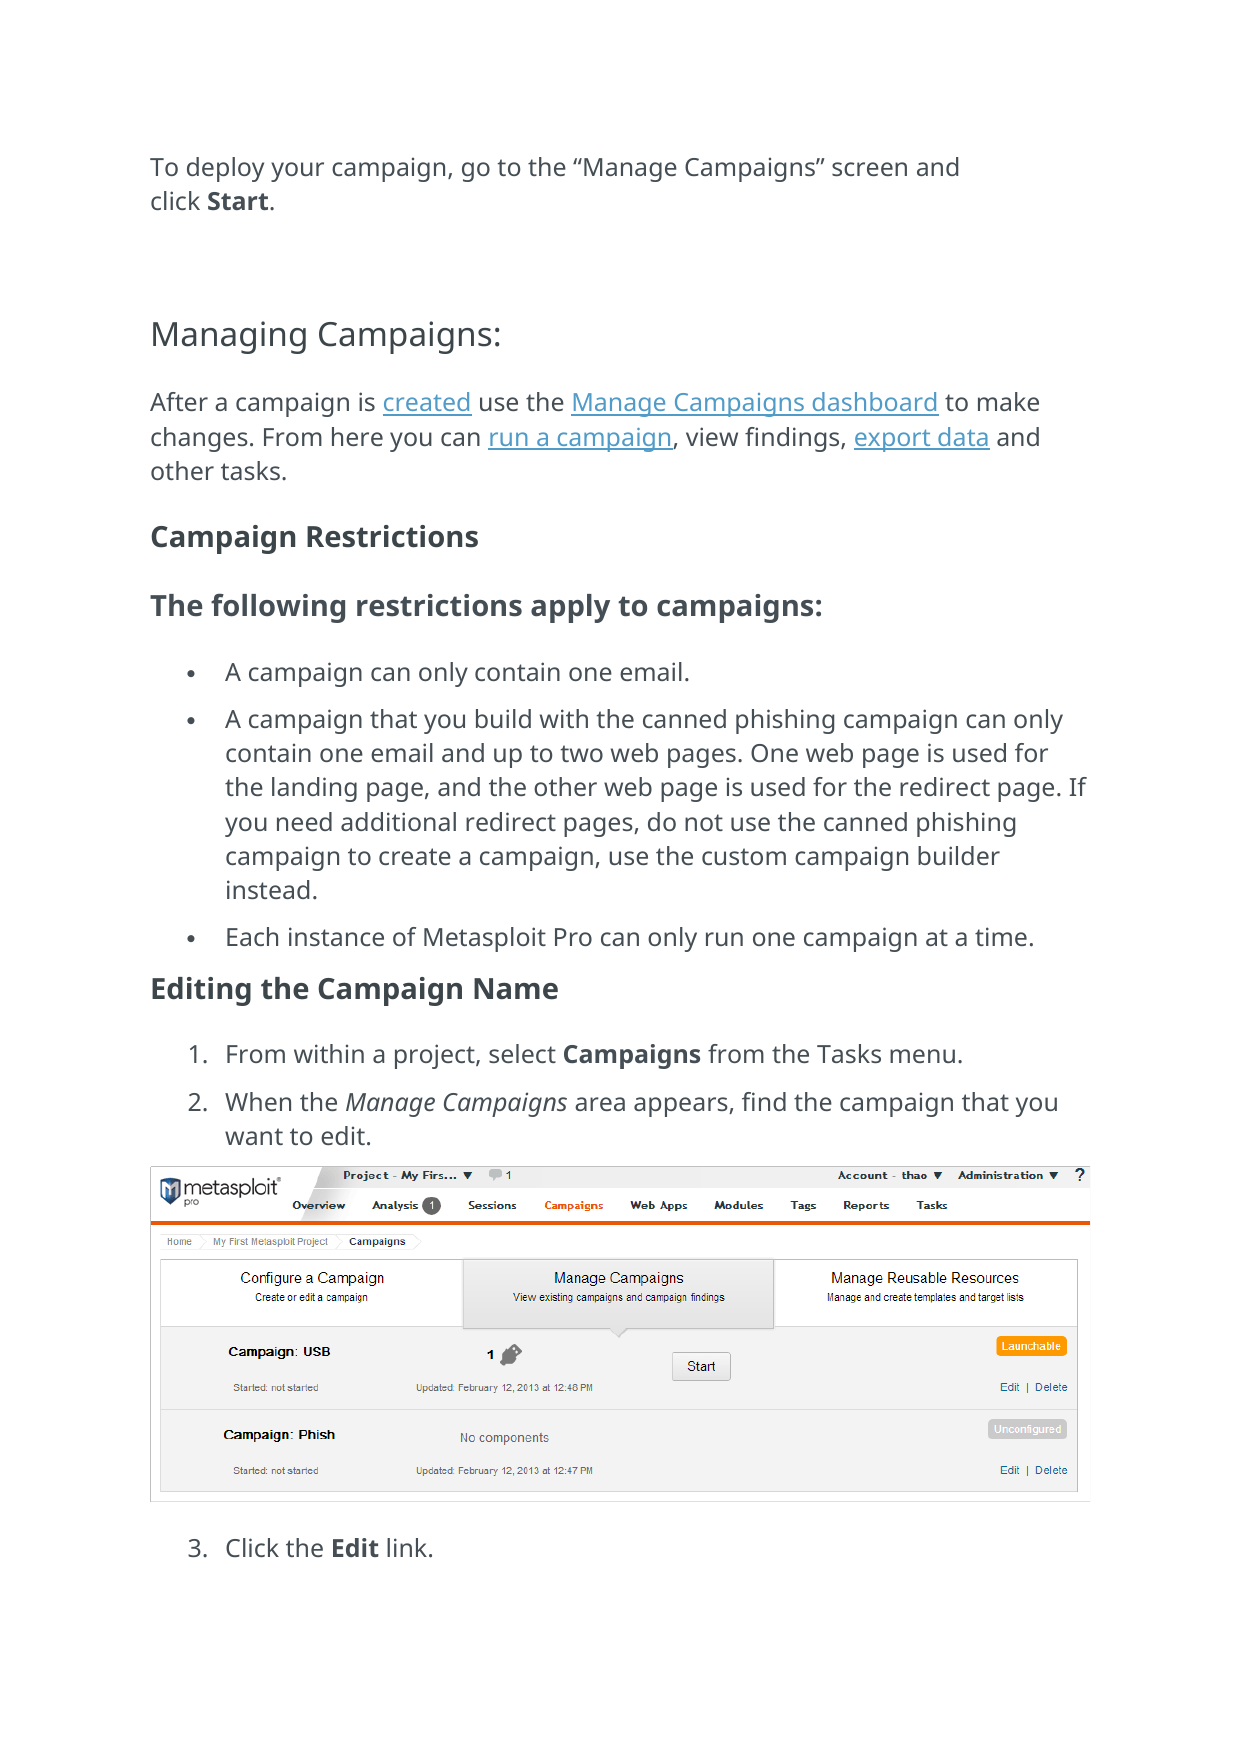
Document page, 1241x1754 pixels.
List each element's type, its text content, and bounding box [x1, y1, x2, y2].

list Click the Edit link. [187, 1531, 1090, 1565]
subtitle Editing the Campaign Name [150, 968, 1090, 1008]
list From within a project, select Campaigns from the Tasks menu. [187, 1037, 1090, 1071]
text The following restrictions apply to campaigns: [150, 585, 1090, 625]
subtitle Managing Campaigns: [150, 311, 1090, 356]
subtitle Campaign Restrictions [150, 516, 1090, 556]
list A campaign that you build with the canned phishing campaign can only contain one email and up to two web pages. One web page is used for the landing page, and the other web page is used for the redirect page. If you need additional redirect pages, do not use the canned phishing campaign to create a campaign, use the custom campaign builder instead. [187, 702, 1090, 906]
list When the Manage Campaigns area appears, find the campaign that you want to edit. [187, 1084, 1090, 1153]
text After a campaign is created use the Manage Campaigns dashboard to make changes. From here you can run a campaign, view findings, export data and other tasks. [150, 385, 1090, 487]
list Each instance of Metasploit Pro can only run one campaign at a time. [187, 920, 1090, 954]
picture [150, 1166, 1091, 1502]
list A campaign can only contain one email. [187, 654, 1090, 688]
text To deploy your campaign, go to the “Manage Campaigns” screen and click Start. [150, 150, 1090, 218]
